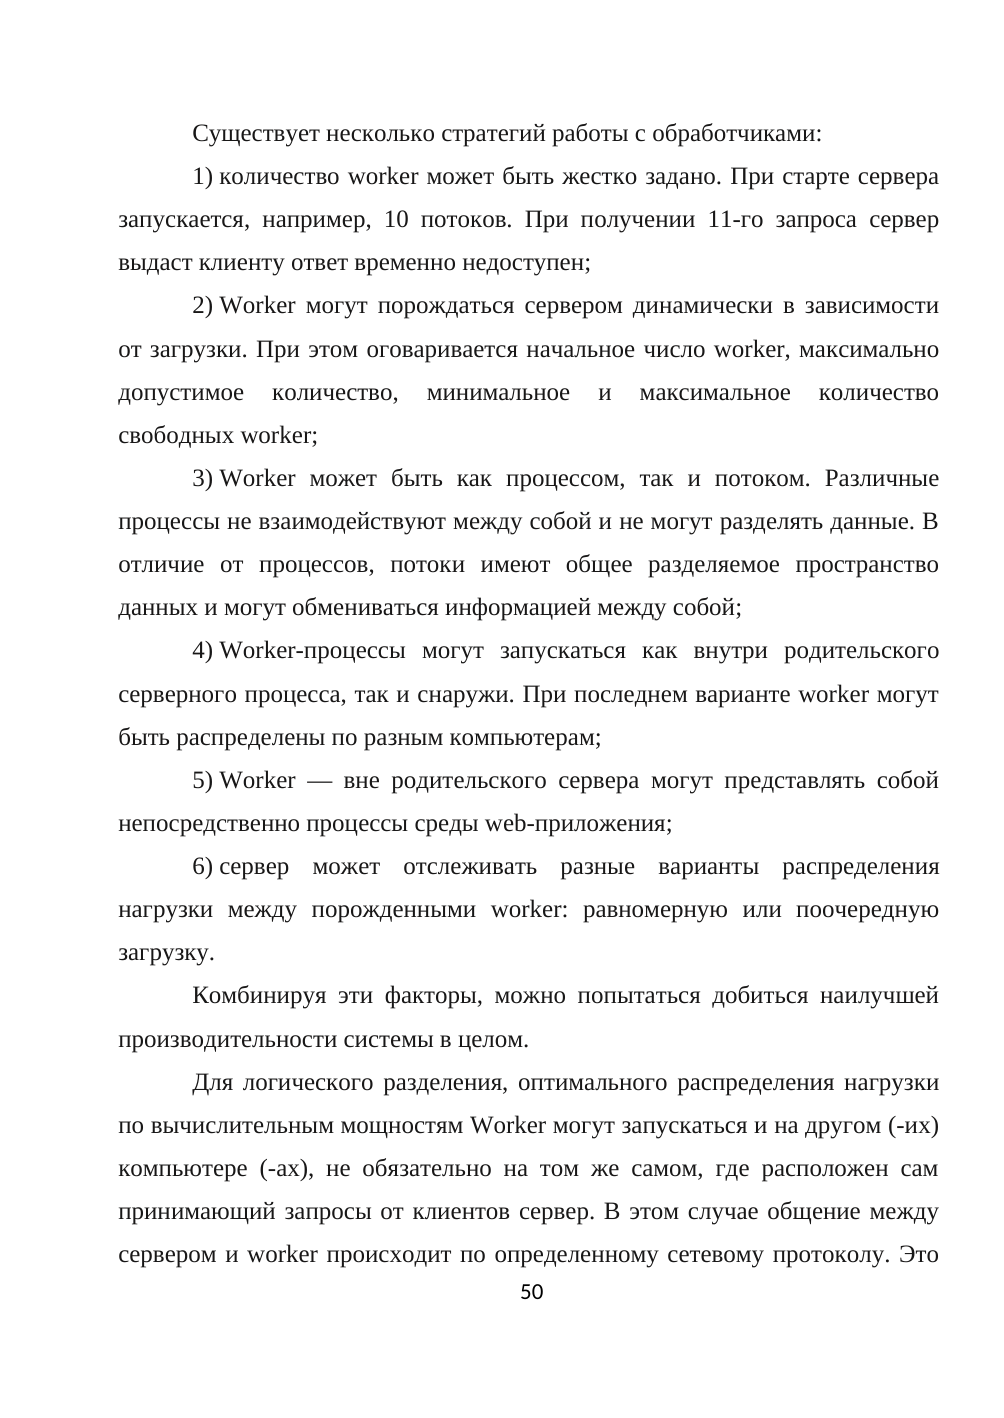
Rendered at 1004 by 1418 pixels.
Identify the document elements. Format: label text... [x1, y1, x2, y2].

text 6) сервер может отслеживать разные варианты распределения нагрузки между порожденными worker: равномерную или поочередную загрузку. [118, 851, 940, 966]
text 1) количество worker может быть жестко задано. При старте сервера запускается, например, 10 потоков. При получении 11-го запроса сервер выдаст клиенту ответ временно недоступен; [118, 161, 940, 276]
text 4) Worker-процессы могут запускаться как внутри родительского серверного процесса, так и снаружи. При последнем варианте worker могут быть распределены по разным компьютерам; [118, 636, 940, 751]
text Комбинируя эти факторы, можно попытаться добиться наилучшей производительности системы в целом. [118, 981, 940, 1052]
text Существует несколько стратегий работы с обработчиками: [118, 118, 940, 147]
text 2) Worker могут порождаться сервером динамически в зависимости от загрузки. При этом оговаривается начальное число worker, максимально допустимое количество, минимальное и максимальное количество свободных worker; [118, 291, 940, 449]
text 5) Worker — вне родительского сервера могут представлять собой непосредственно процессы среды web-приложения; [118, 765, 940, 837]
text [118, 1067, 940, 1268]
text 3) Worker может быть как процессом, так и потоком. Различные процессы не взаимодействуют между собой и не могут разделять данные. В отличие от процессов, потоки имеют общее разделяемое пространство данных и могут обмениваться информацией между собой; [118, 463, 940, 621]
